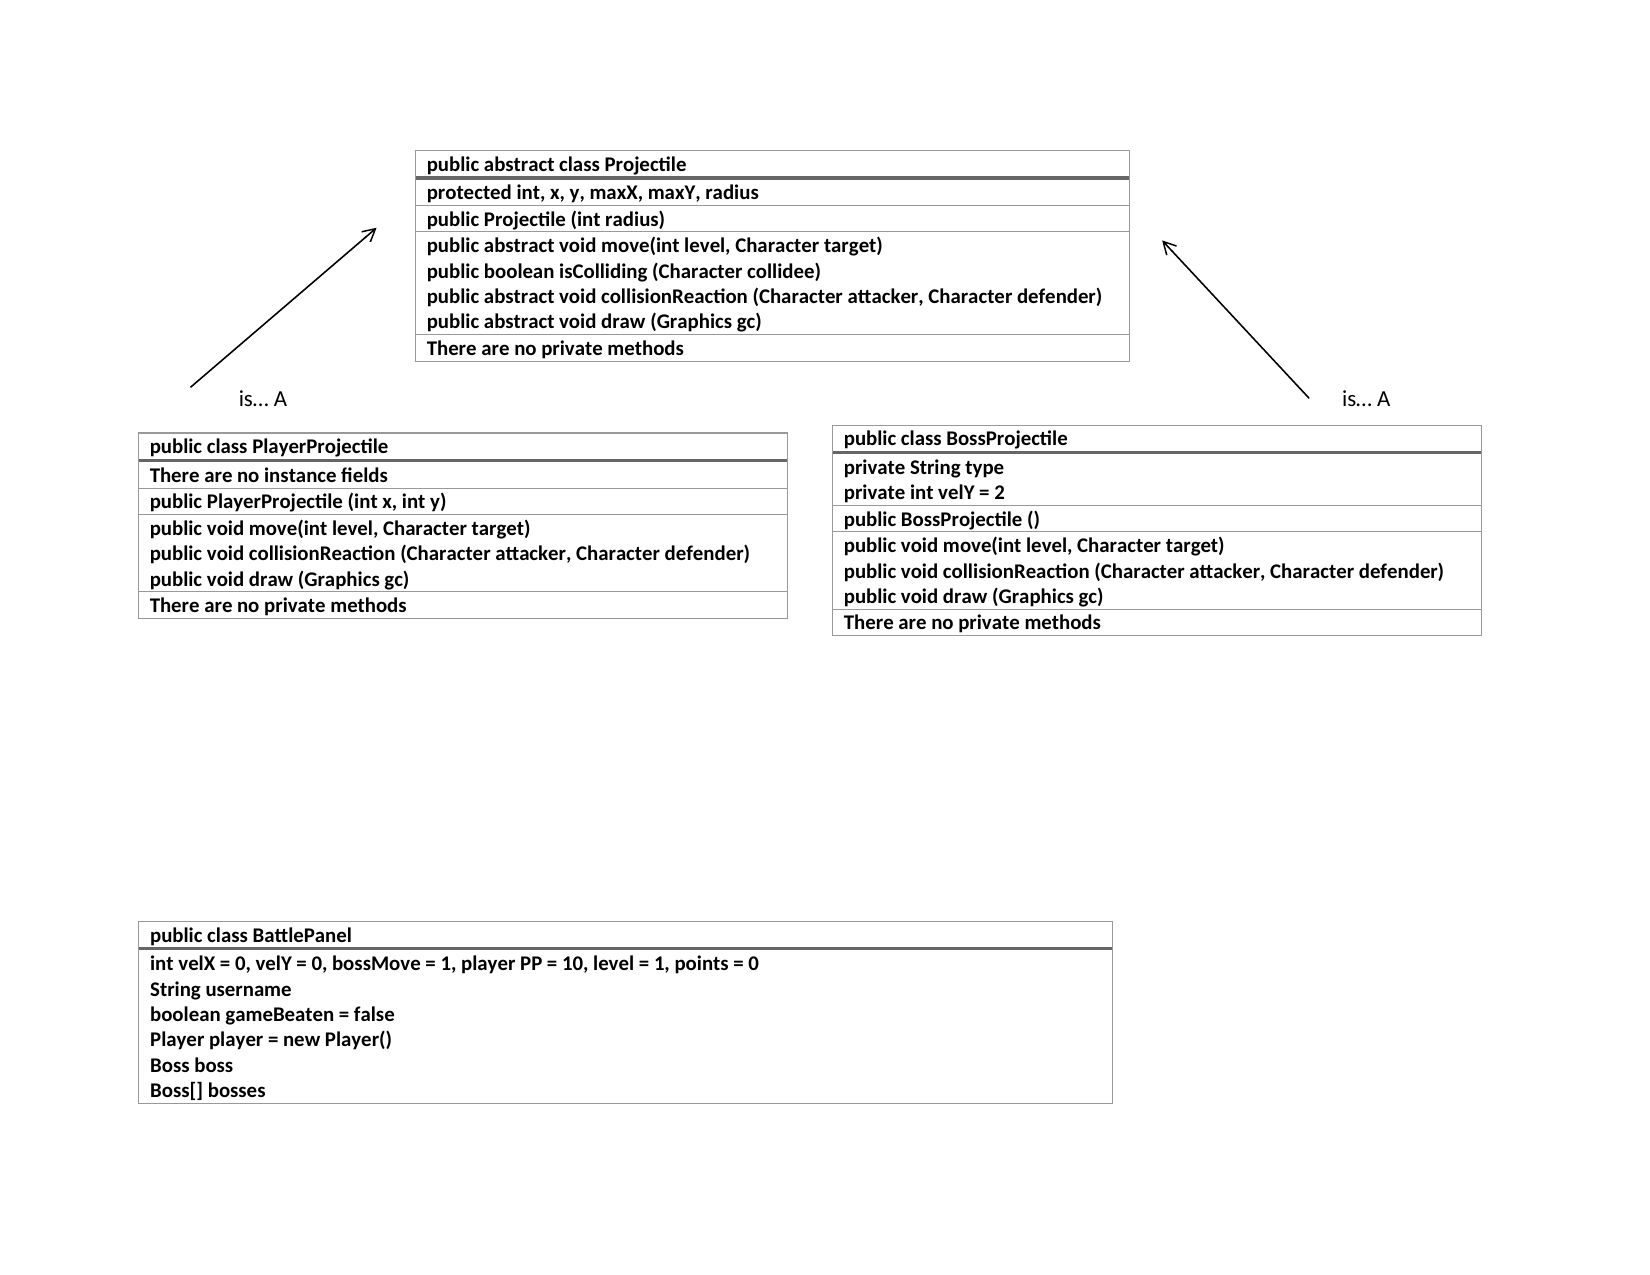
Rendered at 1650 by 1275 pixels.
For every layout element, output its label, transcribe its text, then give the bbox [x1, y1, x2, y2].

table_cell public void move(int level, Character target) public void collisionReaction (Character attacker, Character defender) public void draw (Graphics gc) [139, 515, 787, 591]
table_cell There are no private methods [139, 592, 787, 618]
table_cell There are no private methods [416, 335, 1129, 361]
table_header public class PlayerProjectile [139, 434, 787, 459]
table_cell public PlayerProjectile (int x, int y) [139, 489, 787, 514]
table_cell public BossProjectile () [833, 506, 1481, 531]
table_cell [139, 950, 1112, 1103]
table_cell There are no private methods [833, 610, 1481, 635]
table_cell There are no instance fields [139, 462, 787, 487]
table_header public class BattlePanel [139, 922, 1112, 947]
table_header public abstract class Projectile [416, 151, 1129, 176]
table_cell public void move(int level, Character target) public void collisionReaction (Character attacker, Character defender) public void draw (Graphics gc) [833, 532, 1481, 609]
table_cell public abstract void move(int level, Character target) public boolean isColliding (Character collidee) public abstract void collisionReaction (Character attacker, Character defender) public abstract void draw (Graphics gc) [416, 232, 1129, 334]
table_cell public Projectile (int radius) [416, 206, 1129, 231]
table_cell private String type private int velY = 2 [833, 454, 1481, 505]
table_cell protected int, x, y, maxX, maxY, radius [416, 180, 1129, 205]
table_header public class BossProjectile [833, 426, 1481, 451]
